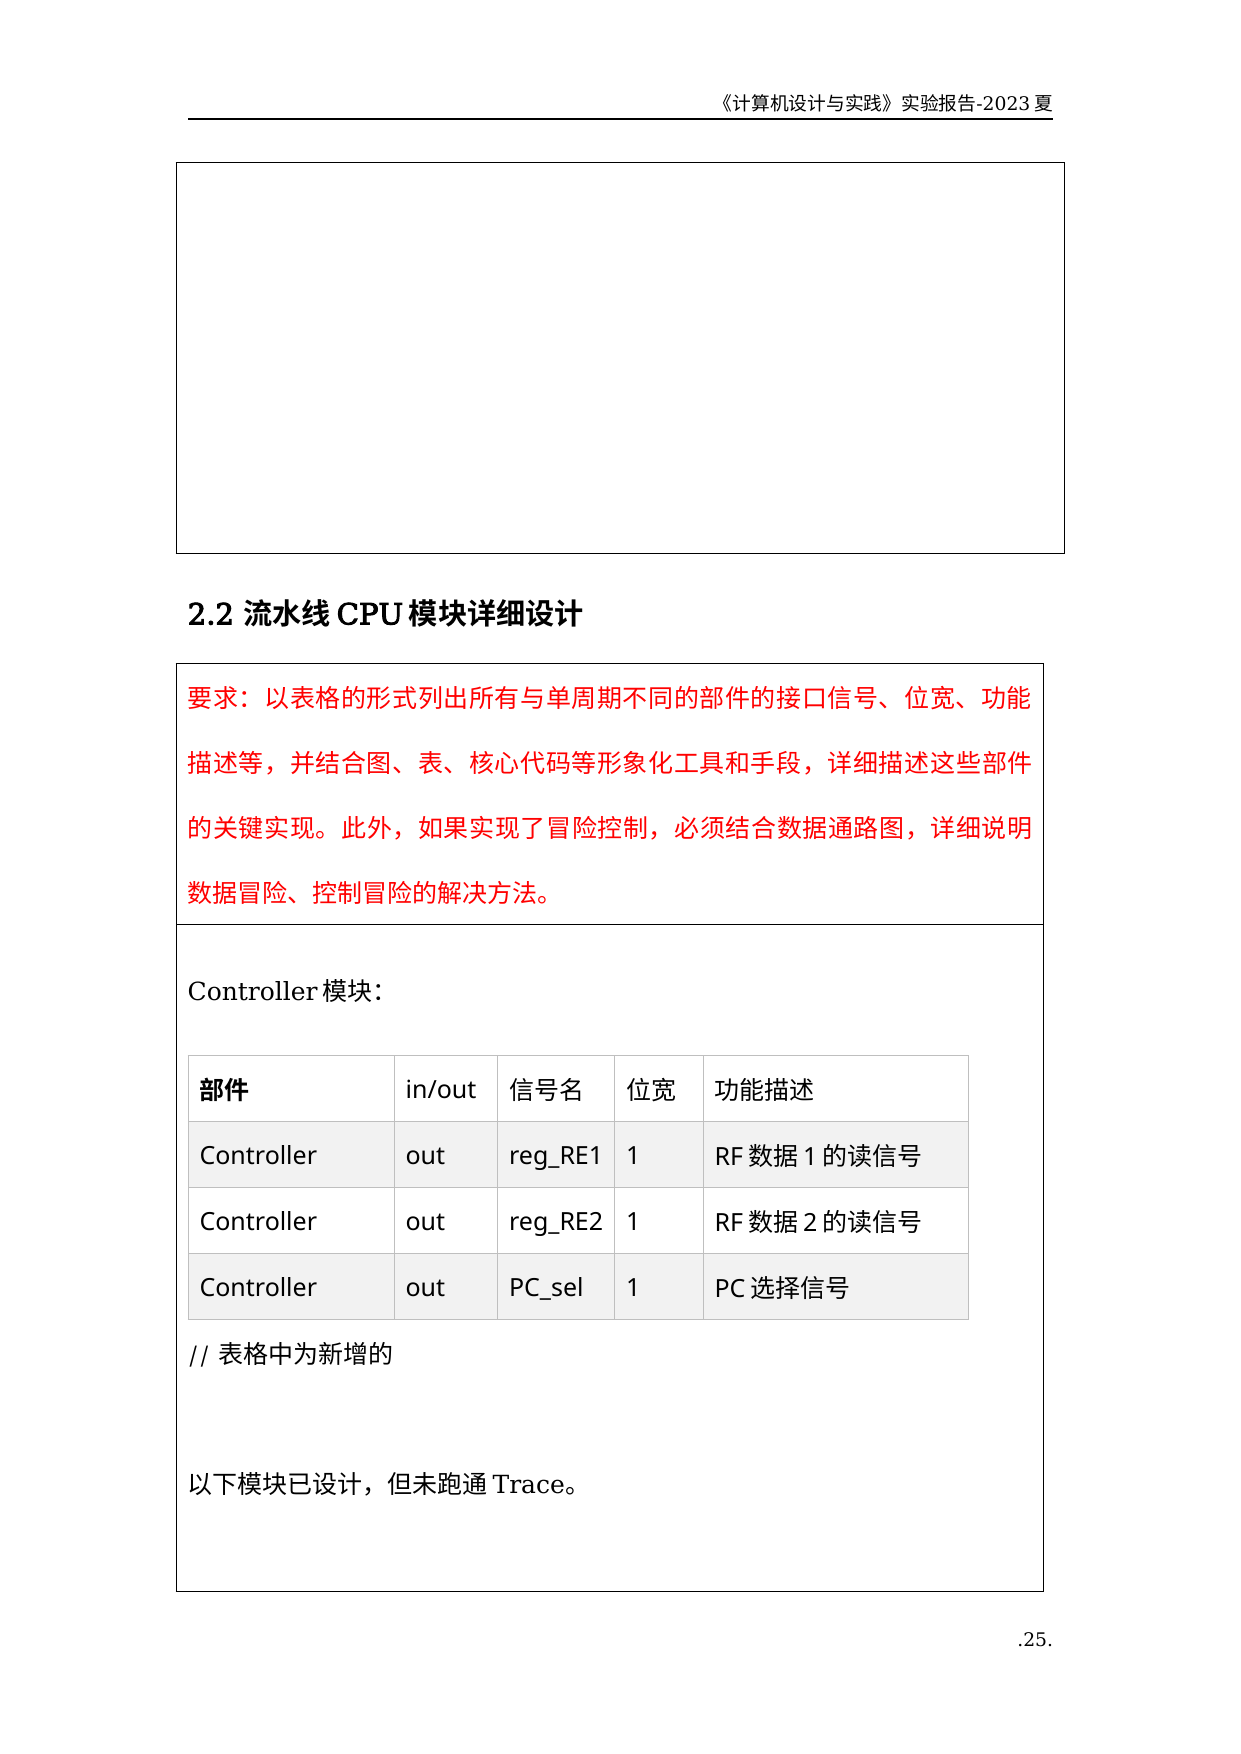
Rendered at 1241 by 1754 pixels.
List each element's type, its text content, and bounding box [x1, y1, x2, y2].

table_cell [177, 163, 1064, 553]
table_header 要求：以表格的形式列出所有与单周期不同的部件的接口信号、位宽、功能描述等，并结合图、表、核心代码等形象化工具和手段，详细描述这些部件的关键实现。此外，如果实现了冒险控制，必须结合数据通路图，详细说明数据冒险、控制冒险的解决方法。 [177, 664, 1043, 924]
subtitle 2.2 流水线CPU模块详细设计 [187, 579, 1053, 644]
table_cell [177, 925, 1043, 1591]
